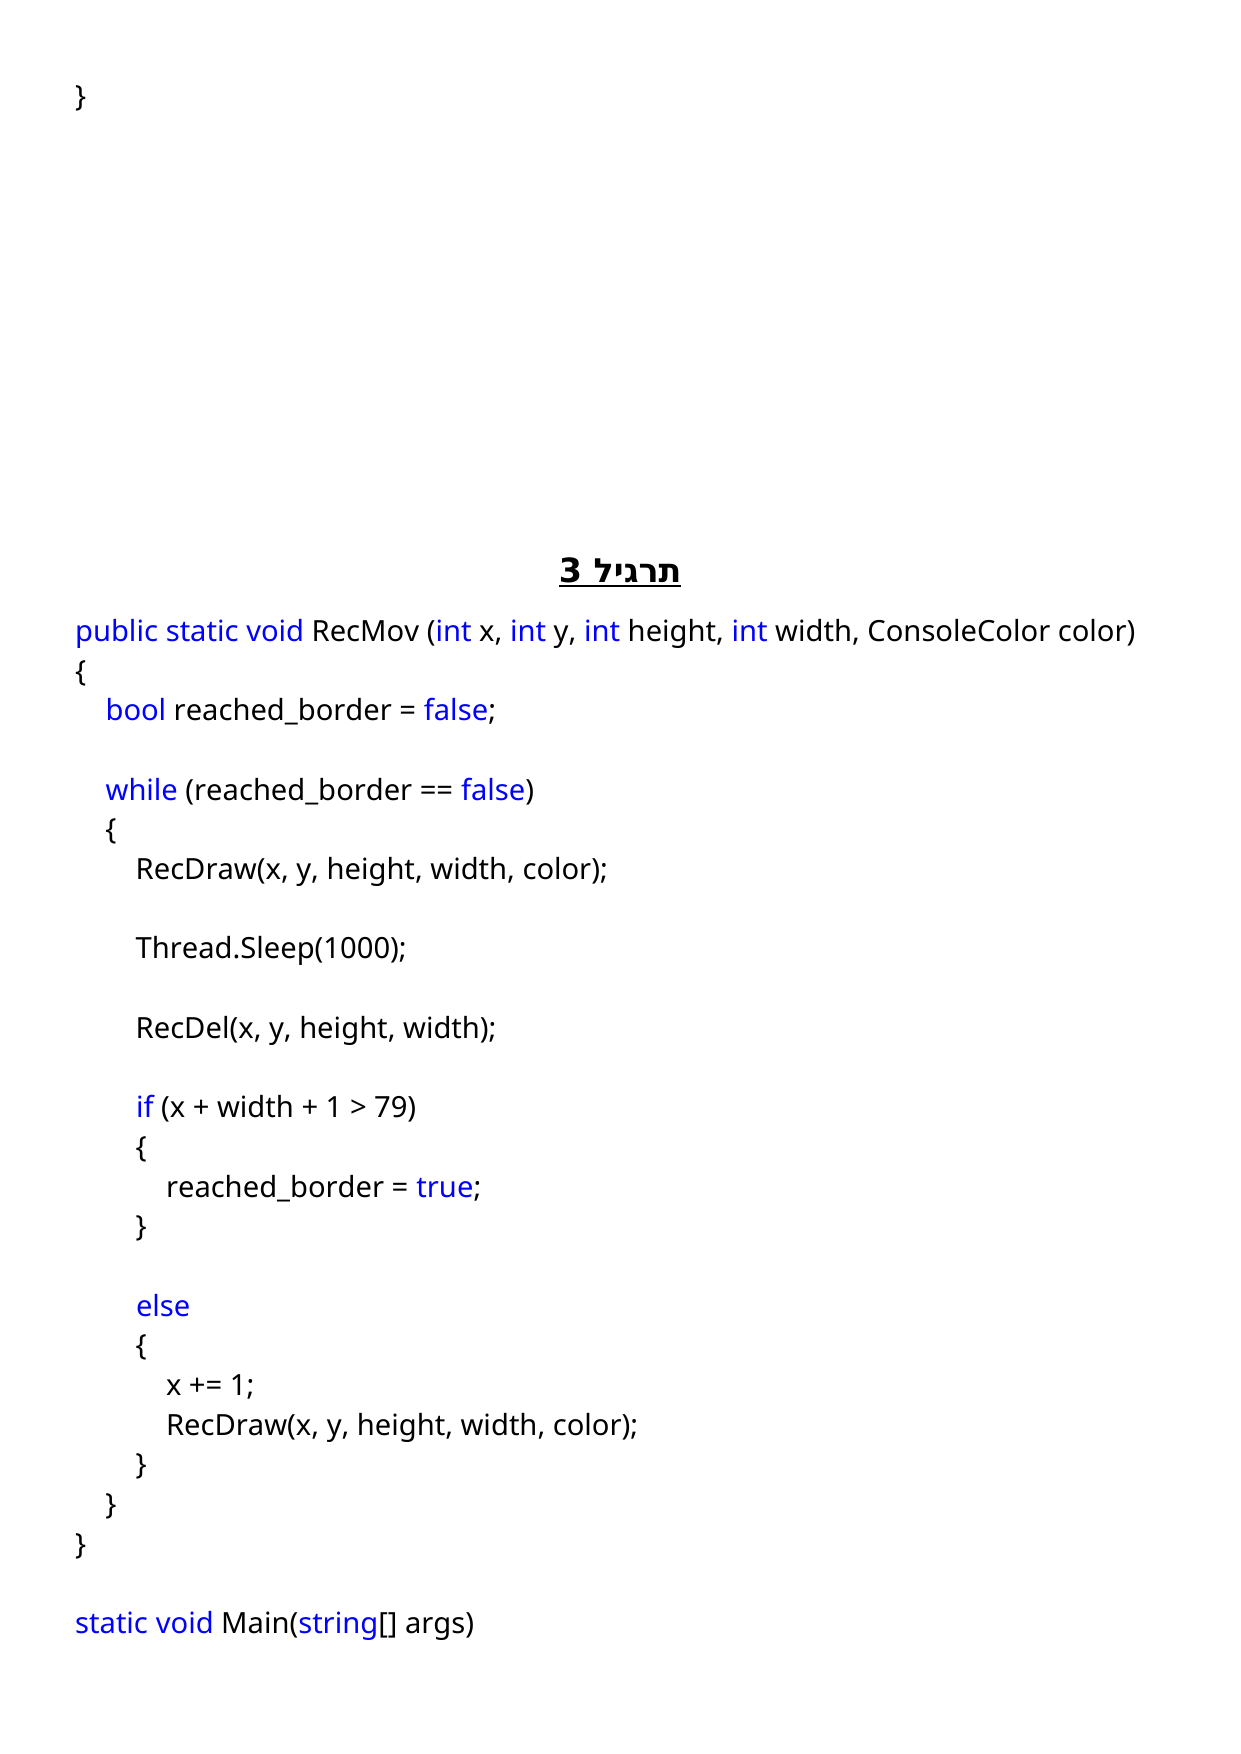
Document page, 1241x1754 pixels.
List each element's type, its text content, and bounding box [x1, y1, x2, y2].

text while (reached_border == false) [75, 769, 1165, 809]
text public static void RecMov (int x, int y, int height, int width, ConsoleColor color) [75, 610, 1165, 650]
text RecDraw(x, y, height, width, color); [75, 1404, 1165, 1444]
text static void Main(string[] args) [75, 1602, 1165, 1642]
text { [75, 650, 1165, 689]
text RecDraw(x, y, height, width, color); [75, 848, 1165, 888]
text תרגיל 3 [75, 551, 1165, 590]
text { [75, 809, 1165, 848]
text { [75, 1324, 1165, 1364]
text Thread.Sleep(1000); [75, 928, 1165, 967]
text RecDel(x, y, height, width); [75, 1007, 1165, 1047]
text } [75, 1444, 1165, 1483]
text else [75, 1285, 1165, 1324]
text { [75, 1126, 1165, 1166]
text if (x + width + 1 > 79) [75, 1086, 1165, 1126]
text reached_border = true; [75, 1166, 1165, 1206]
text x += 1; [75, 1364, 1165, 1404]
text } [75, 75, 1165, 115]
text } [75, 1206, 1165, 1245]
text bool reached_border = false; [75, 689, 1165, 729]
text } [75, 1483, 1165, 1523]
text } [75, 1523, 1165, 1563]
